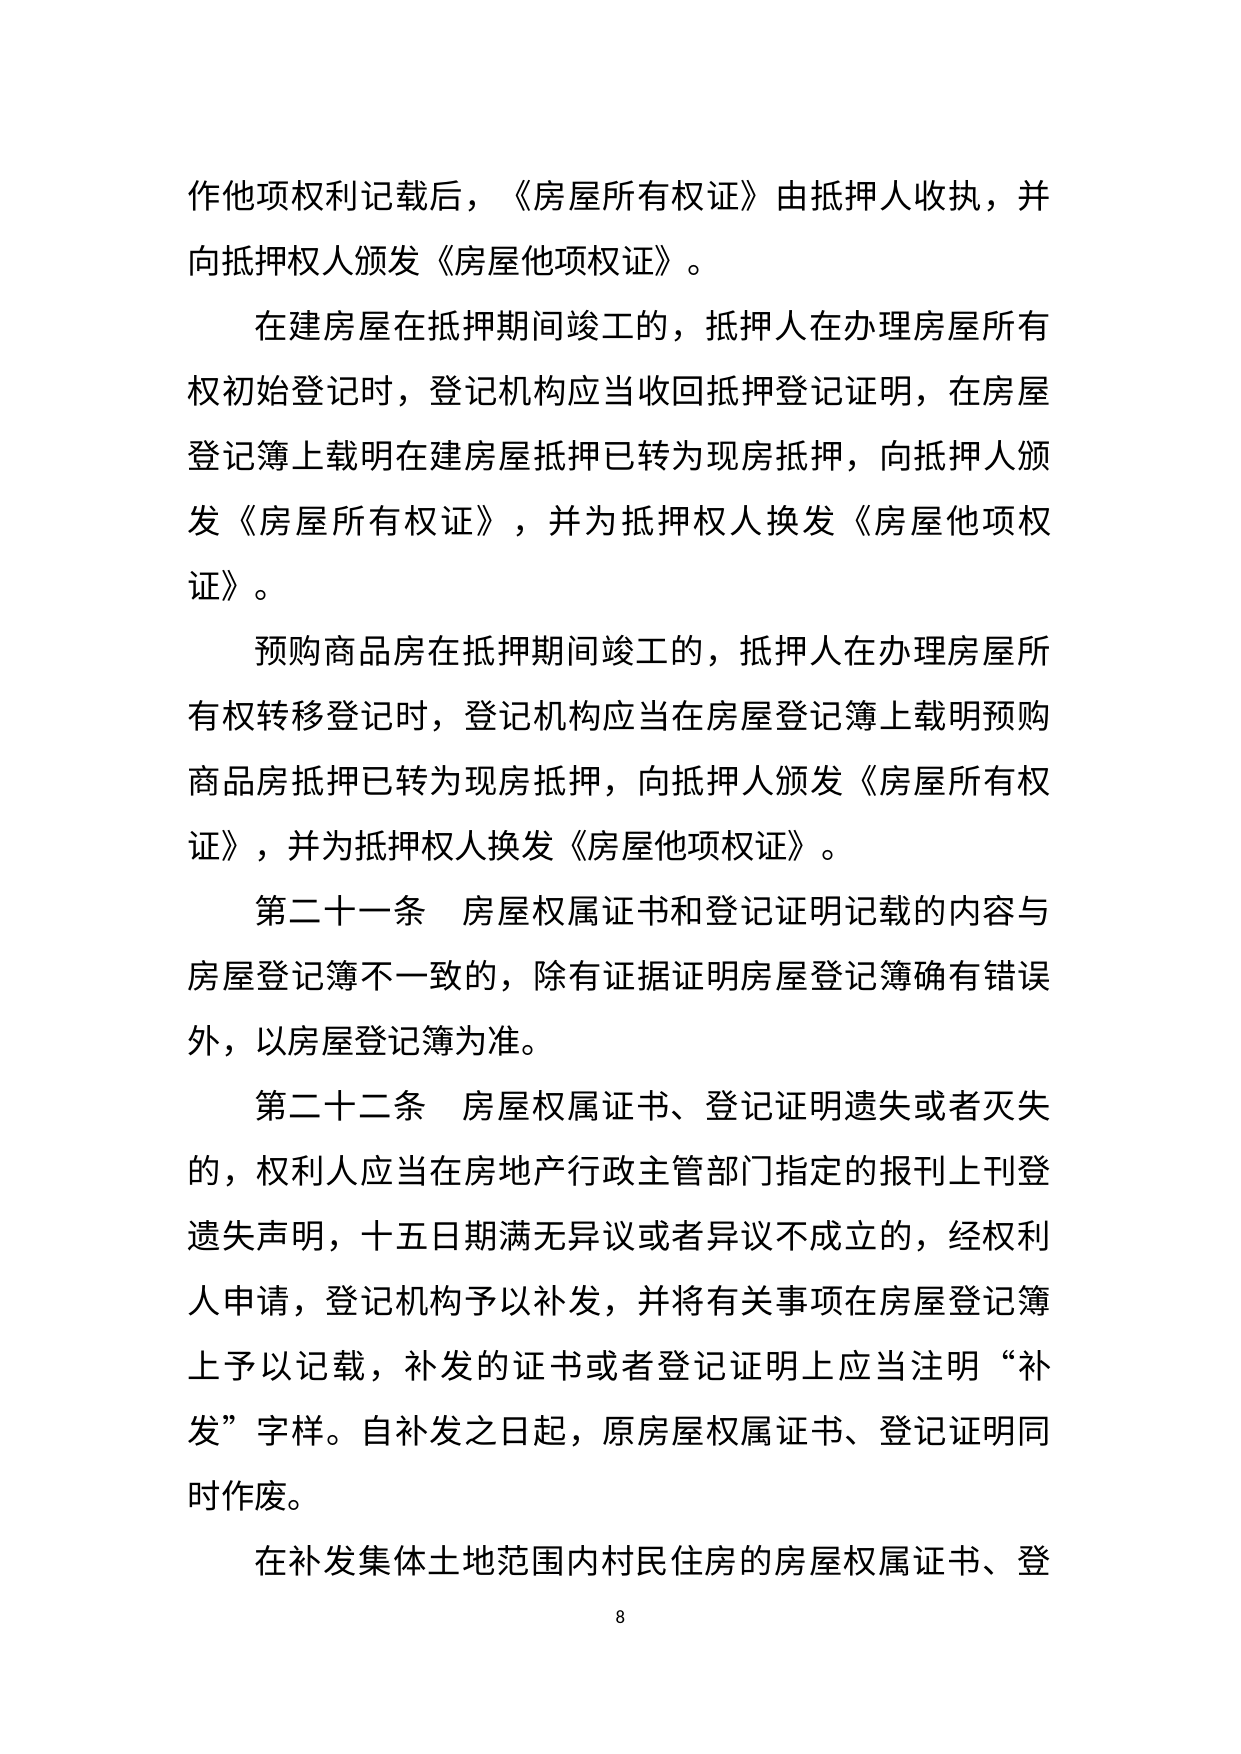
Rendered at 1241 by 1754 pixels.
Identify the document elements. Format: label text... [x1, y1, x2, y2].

text 第二十一条 房屋权属证书和登记证明记载的内容与房屋登记簿不一致的，除有证据证明房屋登记簿确有错误外，以房屋登记簿为准。 [187, 877, 1053, 1072]
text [187, 162, 1053, 292]
text 第二十二条 房屋权属证书、登记证明遗失或者灭失的，权利人应当在房地产行政主管部门指定的报刊上刊登遗失声明，十五日期满无异议或者异议不成立的，经权利人申请，登记机构予以补发，并将有关事项在房屋登记簿上予以记载，补发的证书或者登记证明上应当注明“补发”字样。自补发之日起，原房屋权属证书、登记证明同时作废。 [187, 1072, 1053, 1527]
text 在建房屋在抵押期间竣工的，抵押人在办理房屋所有权初始登记时，登记机构应当收回抵押登记证明，在房屋登记簿上载明在建房屋抵押已转为现房抵押，向抵押人颁发《房屋所有权证》，并为抵押权人换发《房屋他项权证》。 [187, 292, 1053, 617]
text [187, 1527, 1053, 1592]
text 预购商品房在抵押期间竣工的，抵押人在办理房屋所有权转移登记时，登记机构应当在房屋登记簿上载明预购商品房抵押已转为现房抵押，向抵押人颁发《房屋所有权证》，并为抵押权人换发《房屋他项权证》。 [187, 617, 1053, 877]
